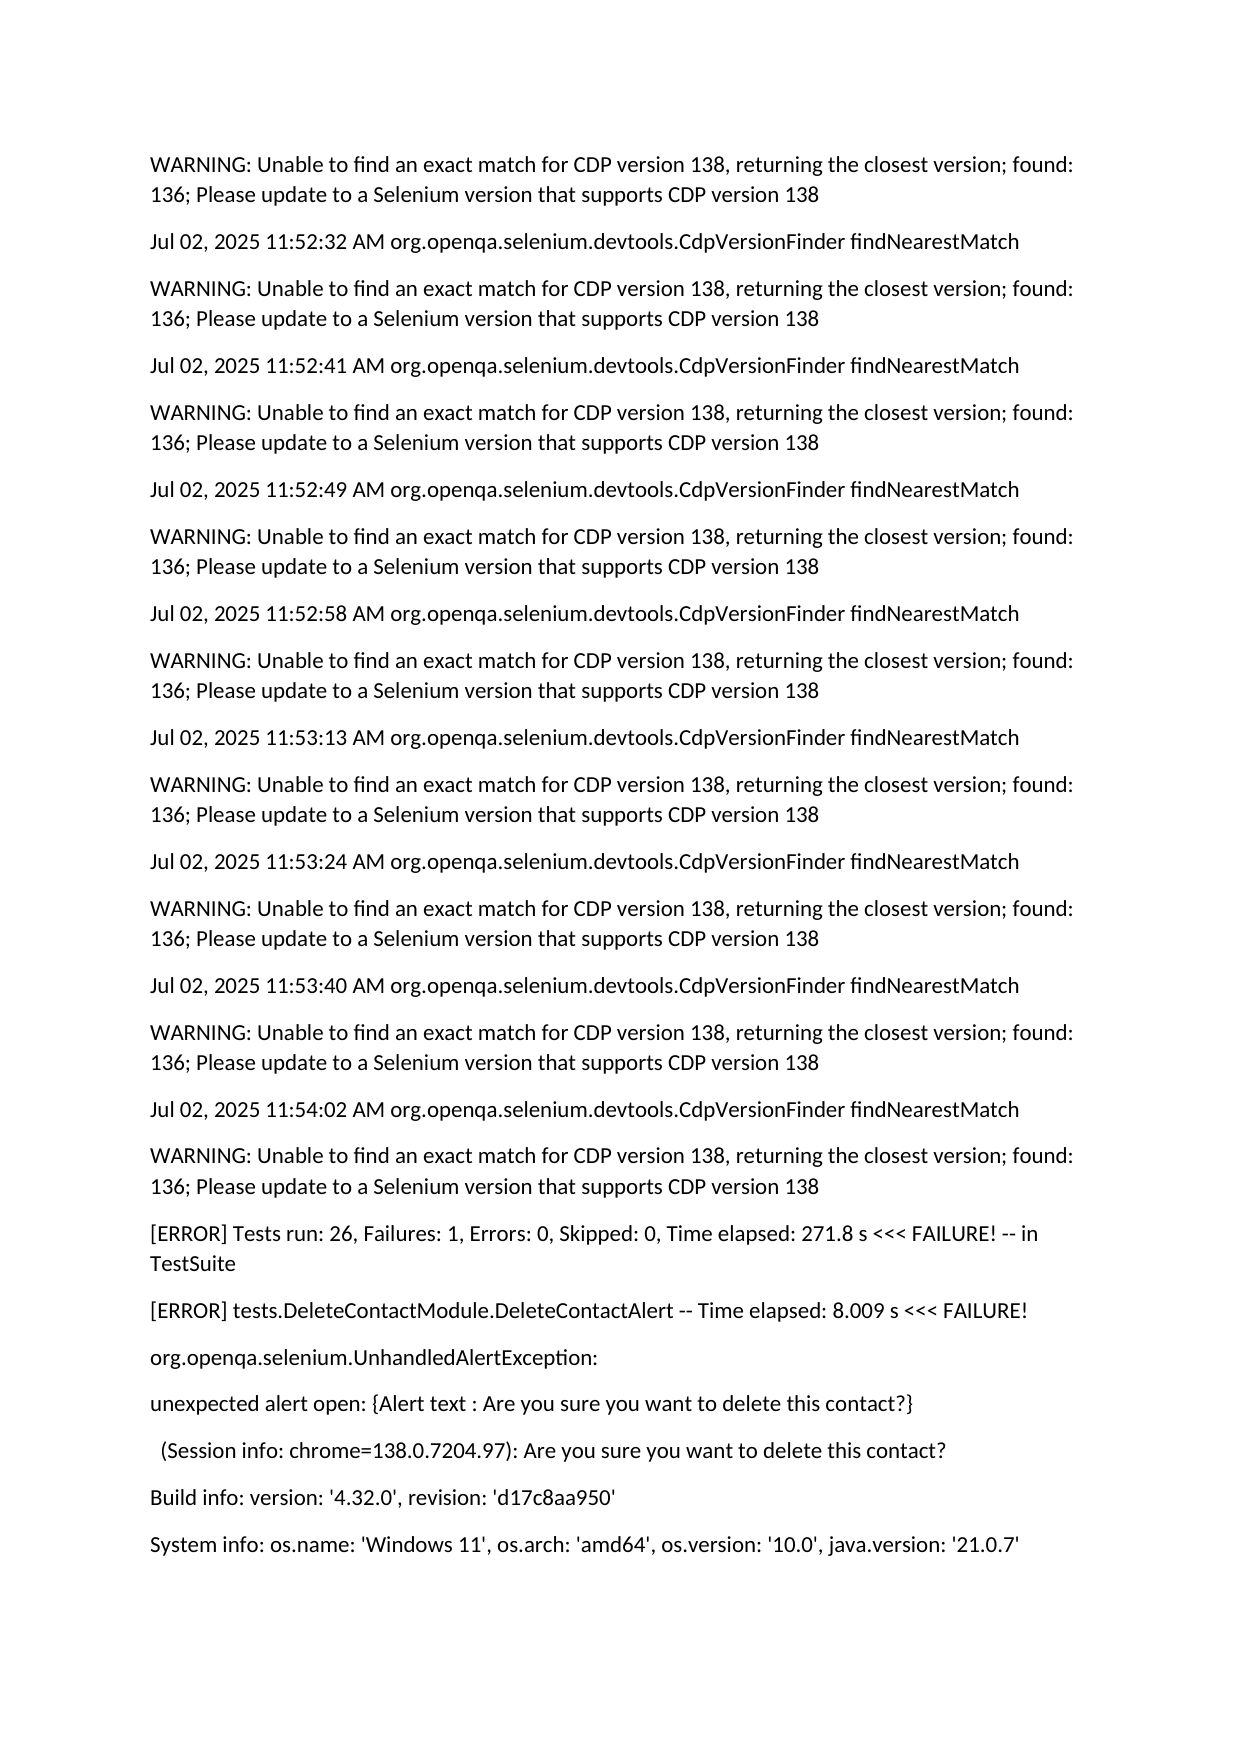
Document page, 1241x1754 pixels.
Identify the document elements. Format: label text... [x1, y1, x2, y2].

text WARNING: Unable to find an exact match for CDP version 138, returning the closest version; found: 136; Please update to a Selenium version that supports CDP version 138 [150, 522, 1090, 580]
text System info: os.name: 'Windows 11', os.arch: 'amd64', os.version: '10.0', java.version: '21.0.7' [150, 1530, 1090, 1558]
text Jul 02, 2025 11:54:02 AM org.openqa.selenium.devtools.CdpVersionFinder findNearestMatch [150, 1095, 1090, 1123]
text Build info: version: '4.32.0', revision: 'd17c8aa950' [150, 1483, 1090, 1511]
text WARNING: Unable to find an exact match for CDP version 138, returning the closest version; found: 136; Please update to a Selenium version that supports CDP version 138 [150, 894, 1090, 952]
text WARNING: Unable to find an exact match for CDP version 138, returning the closest version; found: 136; Please update to a Selenium version that supports CDP version 138 [150, 1018, 1090, 1076]
text Jul 02, 2025 11:53:40 AM org.openqa.selenium.devtools.CdpVersionFinder findNearestMatch [150, 971, 1090, 999]
text [ERROR] Tests run: 26, Failures: 1, Errors: 0, Skipped: 0, Time elapsed: 271.8 s <<< FAILURE! -- in TestSuite [150, 1219, 1090, 1277]
text (Session info: chrome=138.0.7204.97): Are you sure you want to delete this contact? [150, 1436, 1090, 1464]
text WARNING: Unable to find an exact match for CDP version 138, returning the closest version; found: 136; Please update to a Selenium version that supports CDP version 138 [150, 150, 1090, 208]
text org.openqa.selenium.UnhandledAlertException: [150, 1343, 1090, 1371]
text WARNING: Unable to find an exact match for CDP version 138, returning the closest version; found: 136; Please update to a Selenium version that supports CDP version 138 [150, 398, 1090, 456]
text [ERROR] tests.DeleteContactModule.DeleteContactAlert -- Time elapsed: 8.009 s <<< FAILURE! [150, 1296, 1090, 1324]
text Jul 02, 2025 11:53:24 AM org.openqa.selenium.devtools.CdpVersionFinder findNearestMatch [150, 847, 1090, 875]
text Jul 02, 2025 11:52:32 AM org.openqa.selenium.devtools.CdpVersionFinder findNearestMatch [150, 227, 1090, 255]
text WARNING: Unable to find an exact match for CDP version 138, returning the closest version; found: 136; Please update to a Selenium version that supports CDP version 138 [150, 770, 1090, 828]
text Jul 02, 2025 11:53:13 AM org.openqa.selenium.devtools.CdpVersionFinder findNearestMatch [150, 723, 1090, 751]
text Jul 02, 2025 11:52:58 AM org.openqa.selenium.devtools.CdpVersionFinder findNearestMatch [150, 599, 1090, 627]
text unexpected alert open: {Alert text : Are you sure you want to delete this contact?} [150, 1389, 1090, 1418]
text Jul 02, 2025 11:52:41 AM org.openqa.selenium.devtools.CdpVersionFinder findNearestMatch [150, 351, 1090, 379]
text WARNING: Unable to find an exact match for CDP version 138, returning the closest version; found: 136; Please update to a Selenium version that supports CDP version 138 [150, 646, 1090, 704]
text WARNING: Unable to find an exact match for CDP version 138, returning the closest version; found: 136; Please update to a Selenium version that supports CDP version 138 [150, 274, 1090, 332]
text WARNING: Unable to find an exact match for CDP version 138, returning the closest version; found: 136; Please update to a Selenium version that supports CDP version 138 [150, 1142, 1090, 1200]
text Jul 02, 2025 11:52:49 AM org.openqa.selenium.devtools.CdpVersionFinder findNearestMatch [150, 475, 1090, 503]
